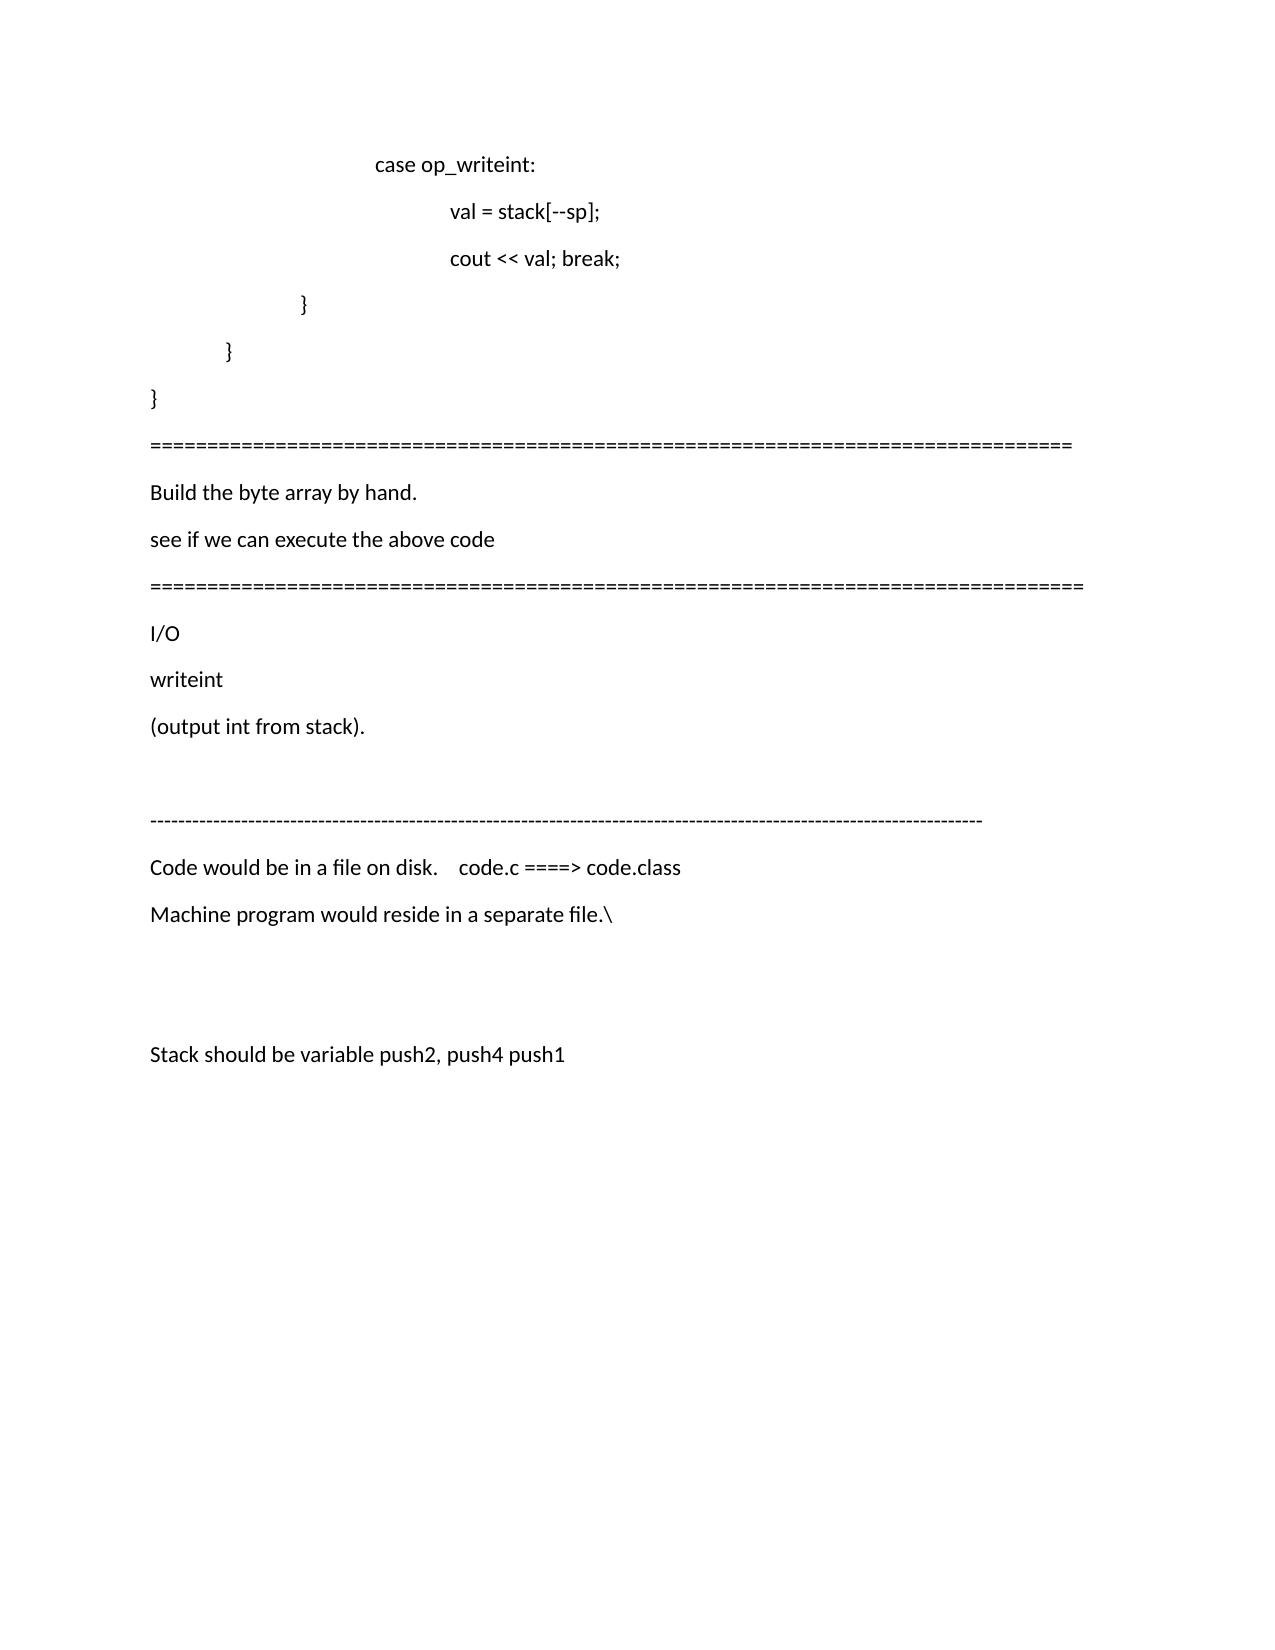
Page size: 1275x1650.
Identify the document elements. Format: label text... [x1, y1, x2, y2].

text } [150, 337, 1125, 366]
text } [150, 384, 1125, 412]
text } [150, 291, 1125, 319]
text Machine program would reside in a separate file.\ [150, 900, 1125, 928]
text see if we can execute the above code [150, 525, 1125, 553]
text writeint [150, 666, 1125, 694]
text ----------------------------------------------------------------------------------------------------------------------- [150, 806, 1125, 834]
text I/O [150, 619, 1125, 647]
text Stack should be variable push2, push4 push1 [150, 1041, 1125, 1069]
text val = stack[--sp]; [150, 197, 1125, 225]
text ================================================================================= [150, 431, 1125, 459]
text Build the byte array by hand. [150, 478, 1125, 506]
text cout << val; break; [150, 244, 1125, 272]
text Code would be in a file on disk. code.c ====> code.class [150, 853, 1125, 881]
text ================================================================================== [150, 572, 1125, 600]
text case op_writeint: [150, 150, 1125, 178]
text (output int from stack). [150, 712, 1125, 741]
